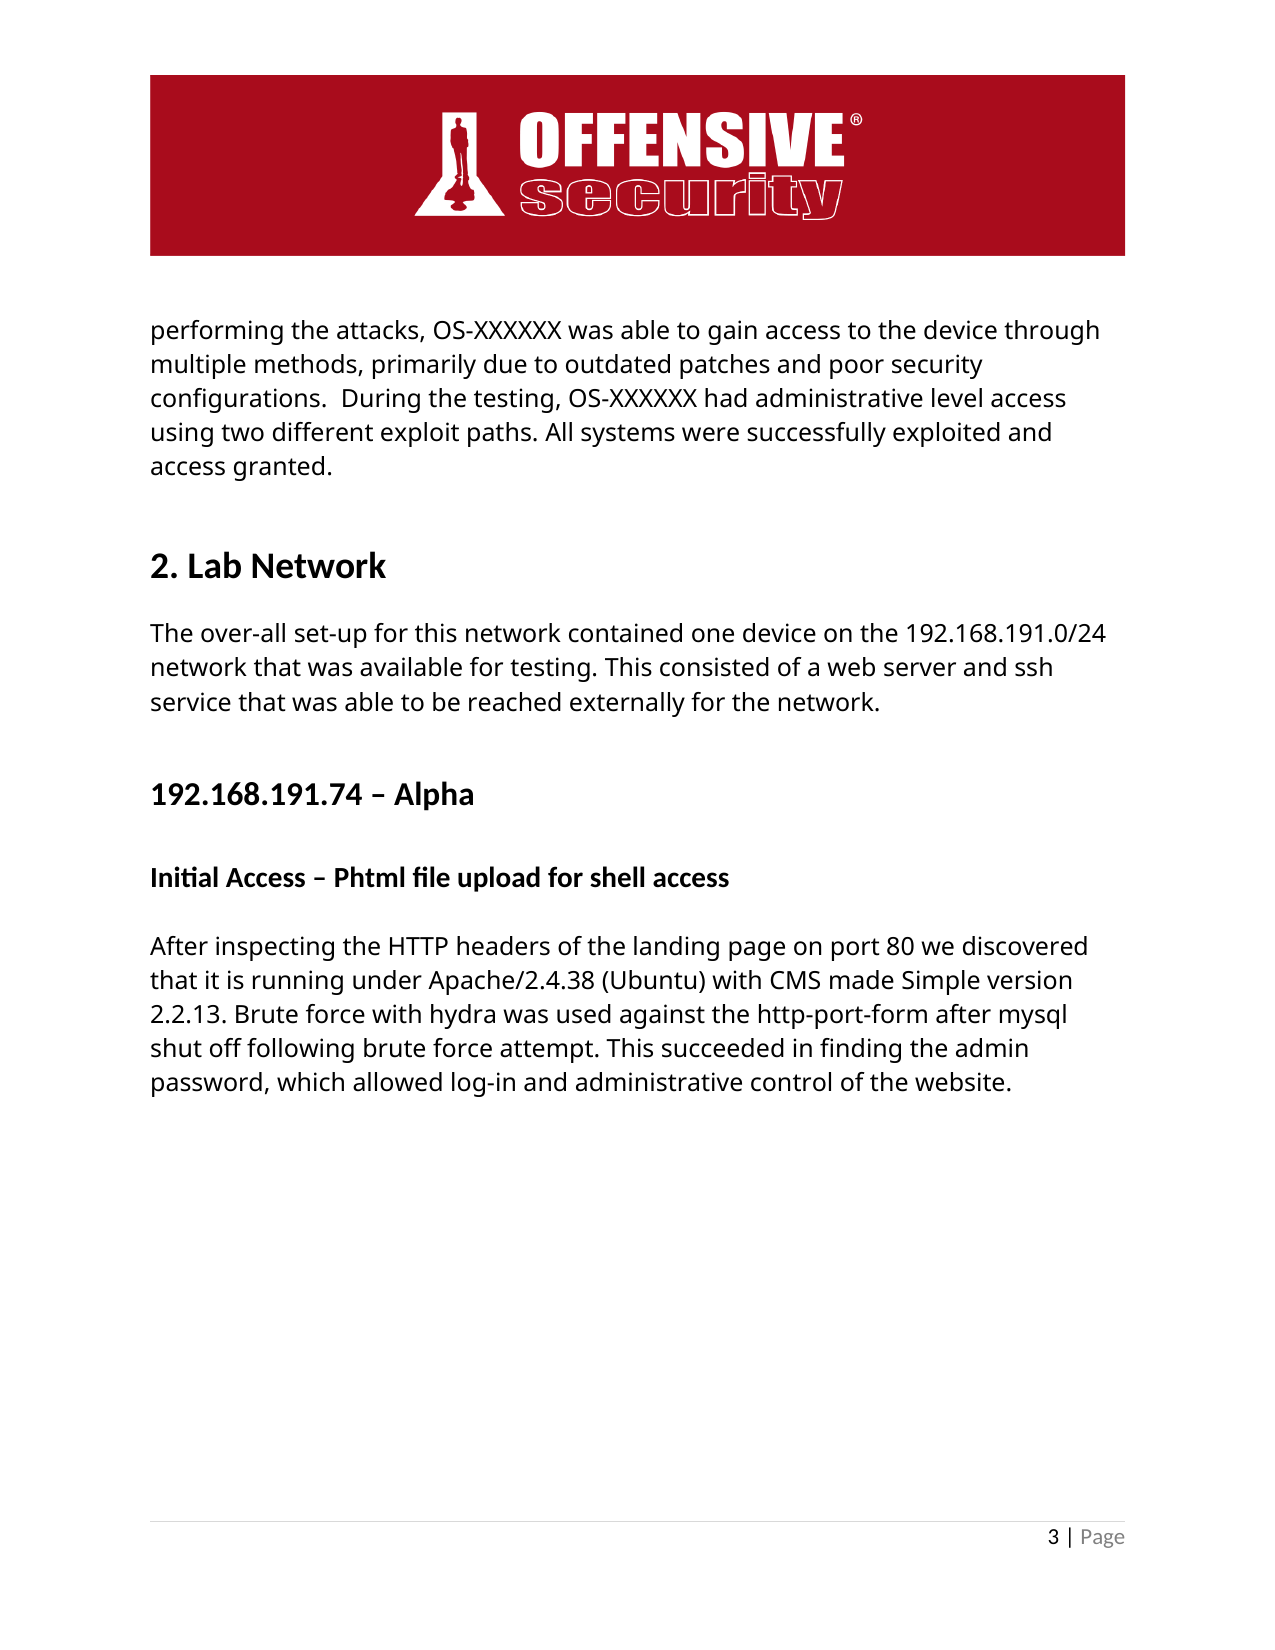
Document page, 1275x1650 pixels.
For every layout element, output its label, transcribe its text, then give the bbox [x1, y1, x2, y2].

text After inspecting the HTTP headers of the landing page on port 80 we discovered that it is running under Apache/2.4.38 (Ubuntu) with CMS made Simple version 2.2.13. Brute force with hydra was used against the http-port-form after mysql shut off following brute force attempt. This succeeded in finding the admin password, which allowed log-in and administrative control of the website. [150, 929, 1125, 1099]
text The over-all set-up for this network contained one device on the 192.168.191.0/24 network that was available for testing. This consisted of a web server and ssh service that was able to be reached externally for the network. [150, 616, 1125, 718]
subtitle 192.168.191.74 – Alpha [150, 773, 1125, 814]
picture [150, 75, 1125, 256]
subtitle 2. Lab Network [150, 542, 1125, 587]
subtitle Initial Access – Phtml file upload for shell access [150, 859, 1125, 895]
